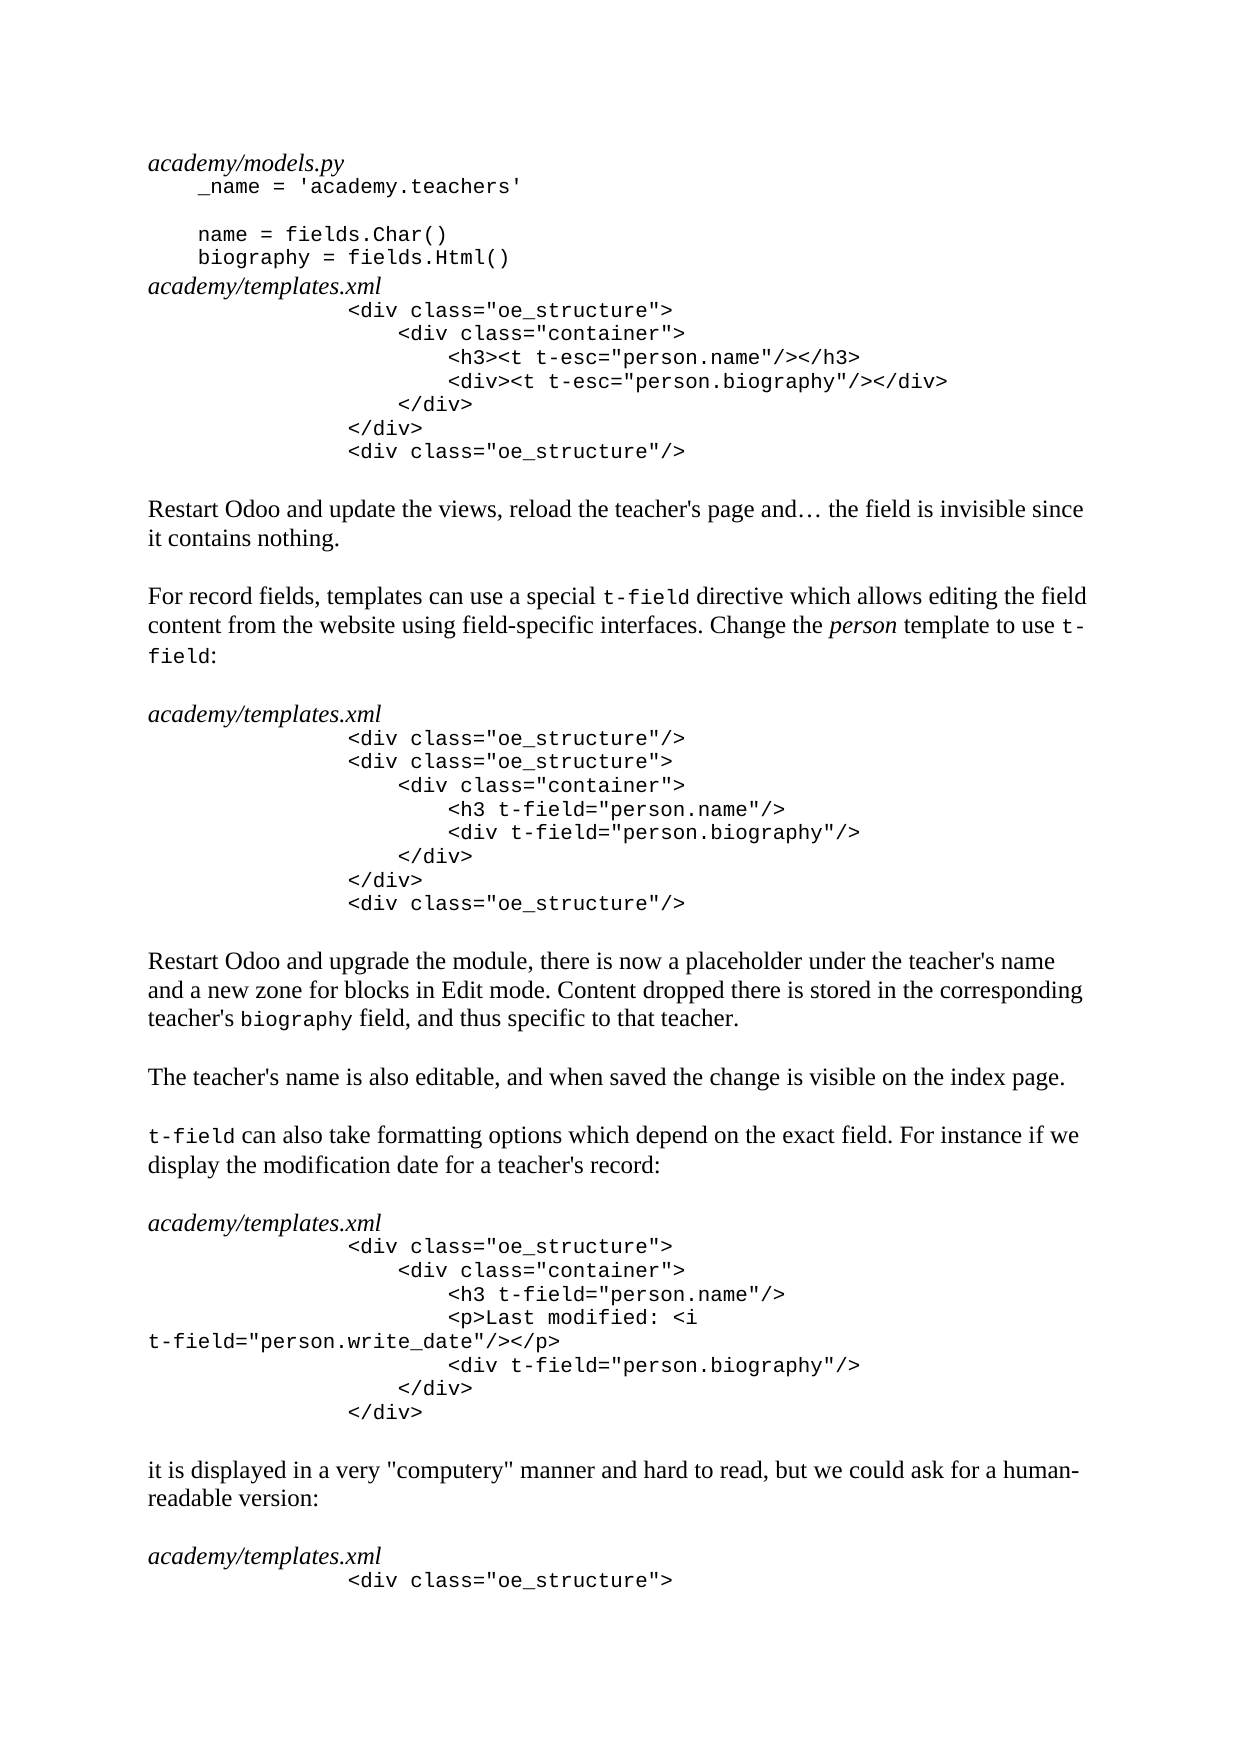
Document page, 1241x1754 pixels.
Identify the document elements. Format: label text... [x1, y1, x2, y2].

text <div class="container"> [148, 1260, 1093, 1284]
text </div> [148, 418, 1093, 442]
text <h3><t t-esc="person.name"/></h3> [148, 347, 1093, 371]
text <div class="oe_structure"/> [148, 728, 1093, 751]
text <div class="oe_structure"> [148, 751, 1093, 775]
text <div class="oe_structure"> [148, 1570, 1093, 1594]
text Restart Odoo and update the views, reload the teacher's page and… the field is invisible since it contains nothing. [148, 494, 1093, 552]
text For record fields, templates can use a special t-field directive which allows editing the field content from the website using field-specific interfaces. Change the person template to use t-field: [148, 581, 1093, 670]
text academy/templates.xml [148, 699, 1093, 728]
text </div> [148, 869, 1093, 893]
text <h3 t-field="person.name"/> [148, 1284, 1093, 1307]
text <h3 t-field="person.name"/> [148, 799, 1093, 822]
text </div> [148, 394, 1093, 418]
text <div class="oe_structure"> [148, 1236, 1093, 1260]
text name = fields.Char() [148, 224, 1093, 247]
text <div t-field="person.biography"/> [148, 822, 1093, 846]
text <div class="oe_structure"> [148, 300, 1093, 323]
text it is displayed in a very "computery" manner and hard to read, but we could ask for a human-readable version: [148, 1455, 1093, 1512]
text <div t-field="person.biography"/> [148, 1355, 1093, 1378]
text <div class="container"> [148, 775, 1093, 799]
text academy/templates.xml [148, 271, 1093, 300]
text </div> [148, 1402, 1093, 1426]
text <div><t t-esc="person.biography"/></div> [148, 371, 1093, 394]
text </div> [148, 1378, 1093, 1402]
text academy/models.py [148, 148, 1093, 176]
text <div class="oe_structure"/> [148, 893, 1093, 917]
text <p>Last modified: <i t-field="person.write_date"/></p> [148, 1307, 1093, 1355]
text t-field can also take formatting options which depend on the exact field. For instance if we display the modification date for a teacher's record: [148, 1120, 1093, 1178]
text biography = fields.Html() [148, 247, 1093, 271]
text <div class="oe_structure"/> [148, 442, 1093, 465]
text The teacher's name is also editable, and when saved the change is visible on the index page. [148, 1062, 1093, 1091]
text academy/templates.xml [148, 1208, 1093, 1236]
text _name = 'academy.teachers' [148, 176, 1093, 200]
text Restart Odoo and upgrade the module, there is now a placeholder under the teacher's name and a new zone for blocks in Edit mode. Content dropped there is stored in the corresponding teacher's biography field, and thus specific to that teacher. [148, 946, 1093, 1033]
text </div> [148, 846, 1093, 869]
text academy/templates.xml [148, 1541, 1093, 1570]
text <div class="container"> [148, 323, 1093, 347]
